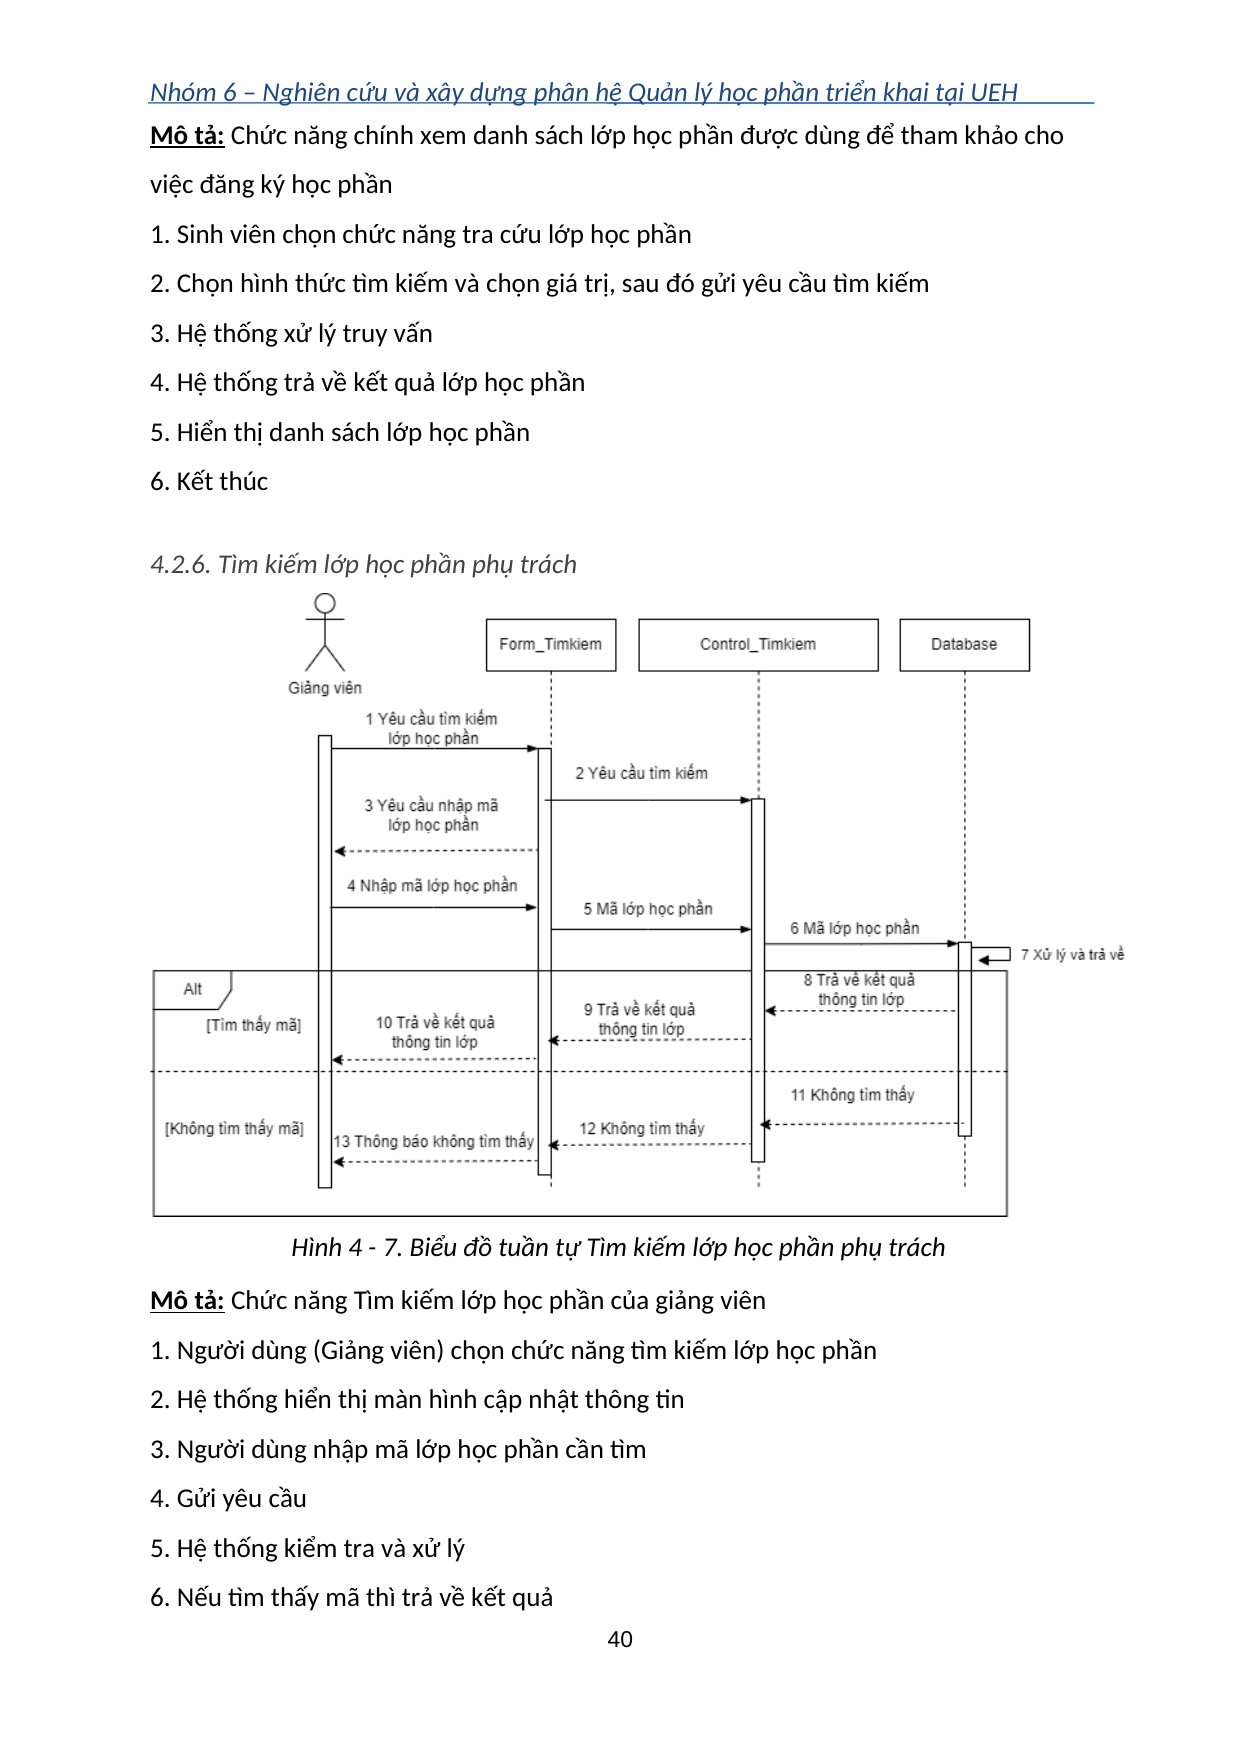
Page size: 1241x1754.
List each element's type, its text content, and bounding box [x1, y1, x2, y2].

text Mô tả: Chức năng Tìm kiếm lớp học phần của giảng viên [150, 1283, 1090, 1317]
text 4. Hệ thống trả về kết quả lớp học phần [150, 366, 1090, 399]
picture [150, 593, 1125, 1217]
text 4. Gửi yêu cầu [150, 1481, 1090, 1514]
text 6. Nếu tìm thấy mã thì trả về kết quả [150, 1580, 1090, 1613]
text 5. Hiển thị danh sách lớp học phần [150, 415, 1090, 448]
text 1. Sinh viên chọn chức năng tra cứu lớp học phần [150, 217, 1090, 250]
subtitle 4.2.6. Tìm kiếm lớp học phần phụ trách [150, 547, 1090, 580]
text 1. Người dùng (Giảng viên) chọn chức năng tìm kiếm lớp học phần [150, 1333, 1090, 1366]
text 3. Hệ thống xử lý truy vấn [150, 316, 1090, 349]
text 3. Người dùng nhập mã lớp học phần cần tìm [150, 1432, 1090, 1465]
text 2. Chọn hình thức tìm kiếm và chọn giá trị, sau đó gửi yêu cầu tìm kiếm [150, 267, 1090, 300]
text Mô tả: Chức năng chính xem danh sách lớp học phần được dùng để tham khảo cho việc đăng ký học phần [150, 118, 1090, 201]
text 5. Hệ thống kiểm tra và xử lý [150, 1531, 1090, 1564]
text Hình 4 - 7. Biểu đồ tuần tự Tìm kiếm lớp học phần phụ trách [150, 1230, 1090, 1263]
text 2. Hệ thống hiển thị màn hình cập nhật thông tin [150, 1382, 1090, 1416]
text 6. Kết thúc [150, 464, 1090, 498]
